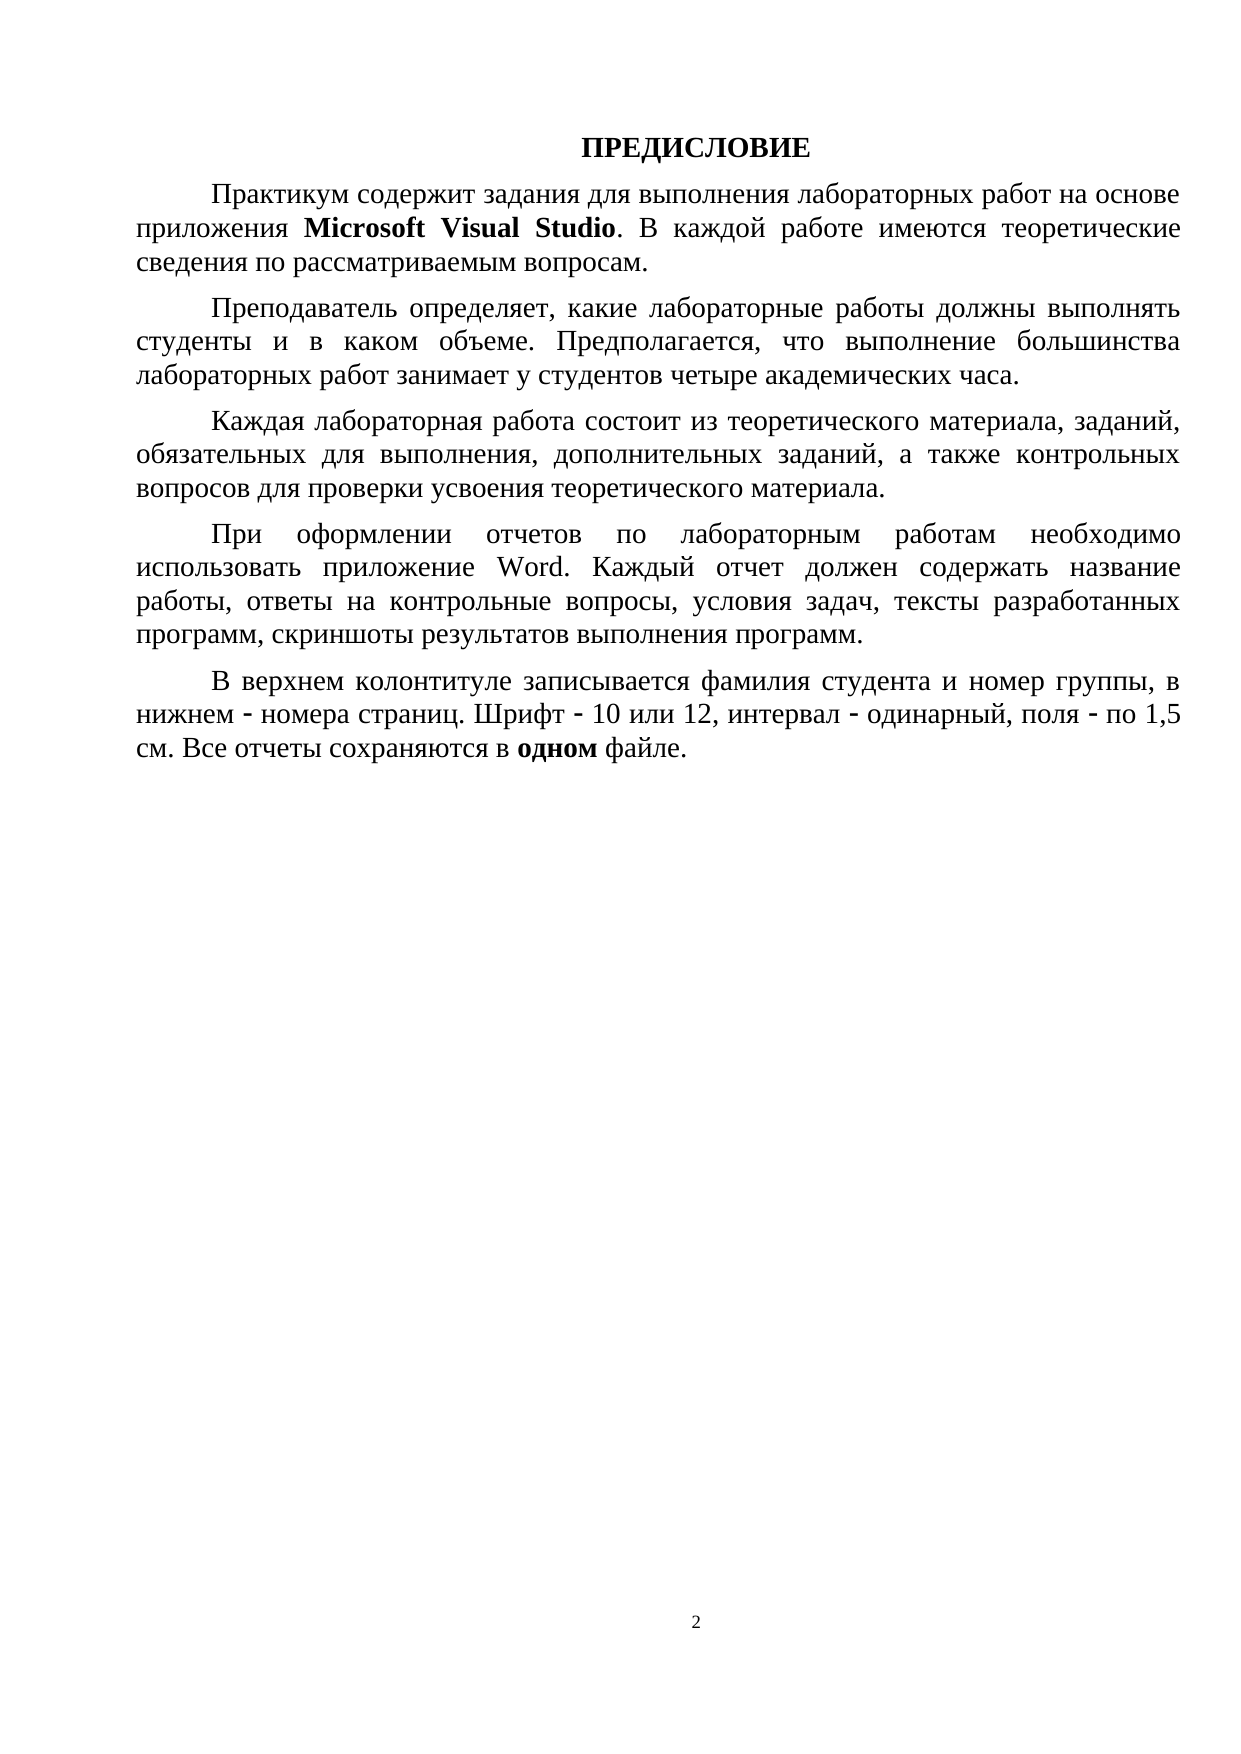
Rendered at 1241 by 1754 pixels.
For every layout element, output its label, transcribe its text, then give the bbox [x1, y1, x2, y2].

text В верхнем колонтитуле записывается фамилия студента и номер группы, в нижнем  номера страниц. Шрифт  10 или 12, интервал  одинарный, поля  по 1,5 см. Все отчеты сохраняются в одном файле. [136, 663, 1181, 763]
text При оформлении отчетов по лабораторным работам необходимо использовать приложение Word. Каждый отчет должен содержать название работы, ответы на контрольные вопросы, условия задач, тексты разработанных программ, скриншоты результатов выполнения программ. [136, 516, 1181, 650]
text Практикум содержит задания для выполнения лабораторных работ на основе приложения Microsoft Visual Studio. В каждой работе имеются теоретические сведения по рассматриваемым вопросам. [136, 177, 1181, 277]
text Каждая лабораторная работа состоит из теоретического материала, заданий, обязательных для выполнения, дополнительных заданий, а также контрольных вопросов для проверки усвоения теоретического материала. [136, 403, 1181, 503]
text Преподаватель определяет, какие лабораторные работы должны выполнять студенты и в каком объеме. Предполагается, что выполнение большинства лабораторных работ занимает у студентов четыре академических часа. [136, 290, 1181, 390]
text ПРЕДИСЛОВИЕ [136, 131, 1181, 164]
